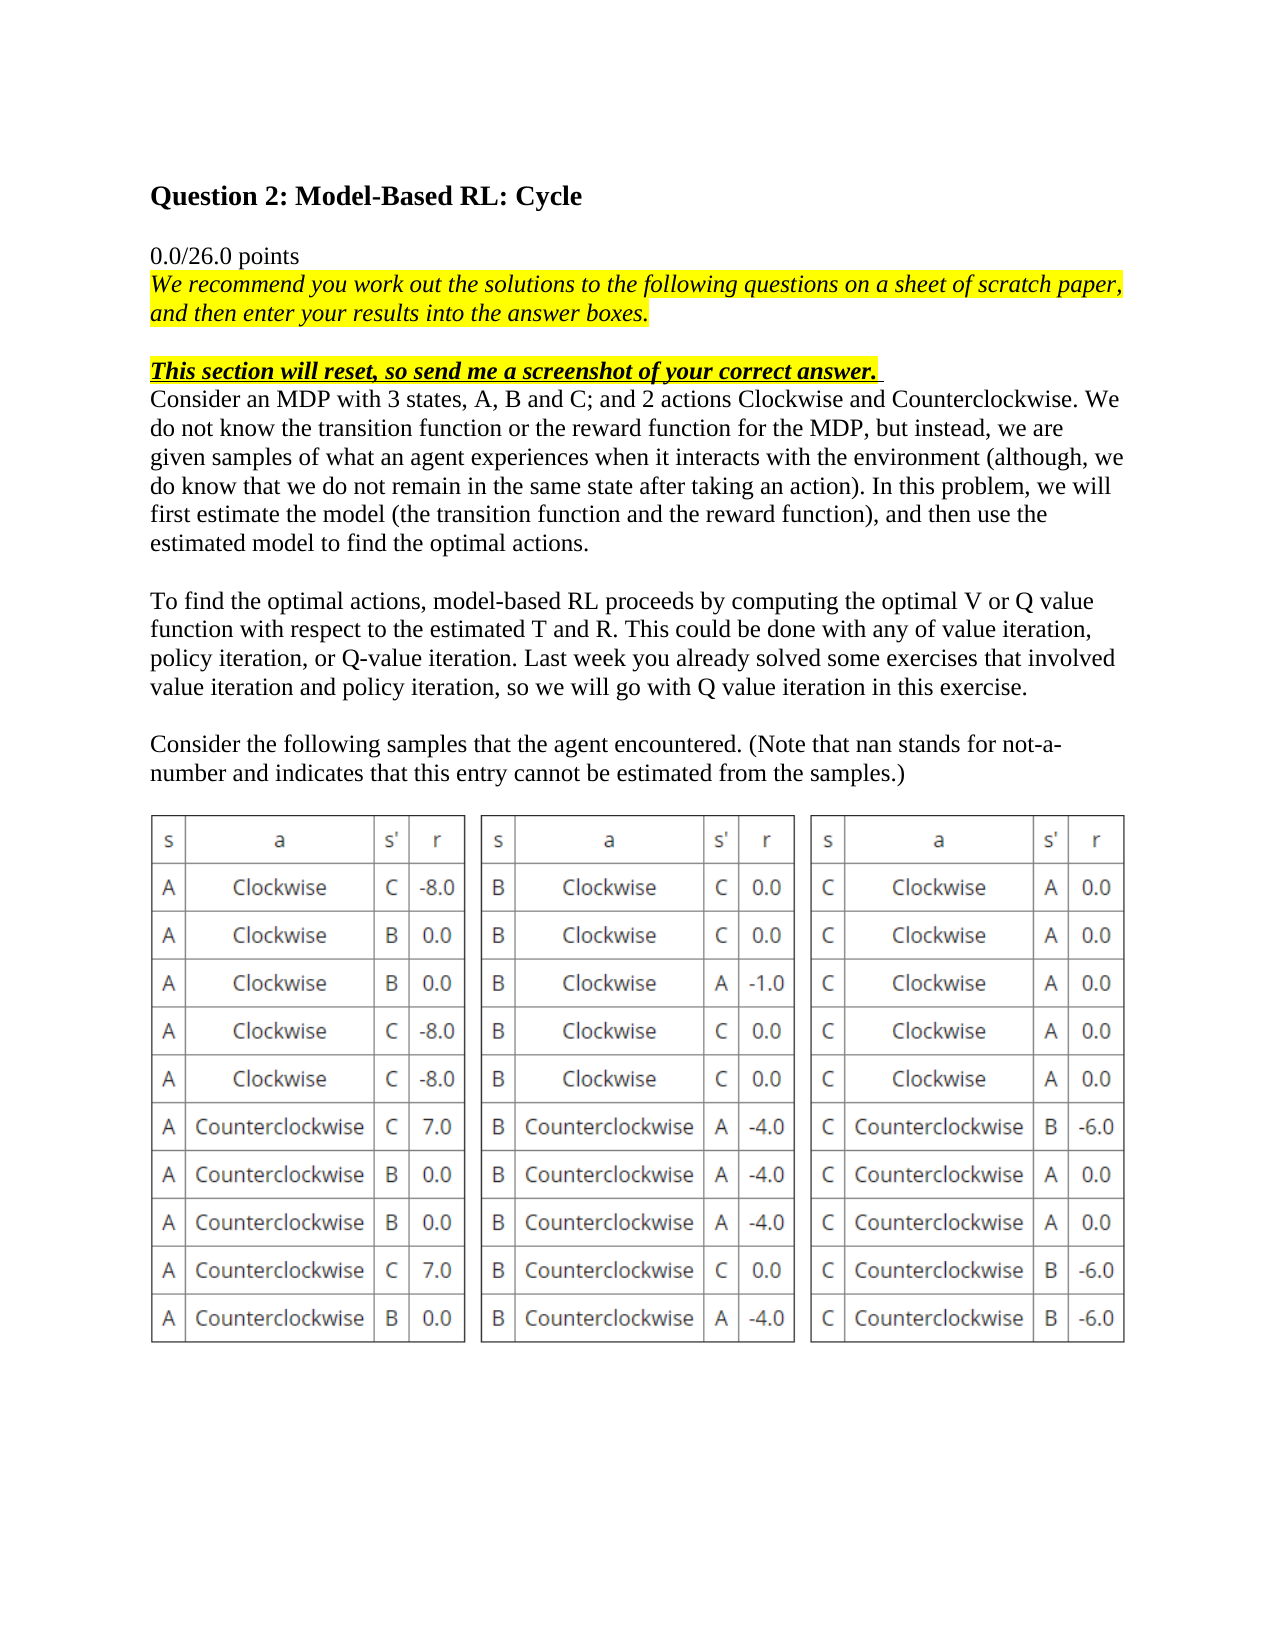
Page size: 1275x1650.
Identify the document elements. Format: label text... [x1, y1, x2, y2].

text Question 2: Model-Based RL: Cycle [150, 179, 1125, 212]
text We recommend you work out the solutions to the following questions on a sheet of scratch paper, and then enter your results into the answer boxes. [150, 269, 1125, 327]
text This section will reset, so send me a screenshot of your correct answer. Consider an MDP with 3 states, A, B and C; and 2 actions Clockwise and Counterclockwise. We do not know the transition function or the reward function for the MDP, but instead, we are given samples of what an agent experiences when it interacts with the environment (although, we do know that we do not remain in the same state after taking an action). In this problem, we will first estimate the model (the transition function and the reward function), and then use the estimated model to find the optimal actions. To find the optimal actions, model-based RL proceeds by computing the optimal V or Q value function with respect to the estimated T and R. This could be done with any of value iteration, policy iteration, or Q-value iteration. Last week you already solved some exercises that involved value iteration and policy iteration, so we will go with Q value iteration in this exercise. Consider the following samples that the agent encountered. (Note that nan stands for not-a-number and indicates that this entry cannot be estimated from the samples.) [150, 356, 1125, 787]
text 0.0/26.0 points [150, 241, 1125, 269]
picture [150, 815, 1125, 1344]
